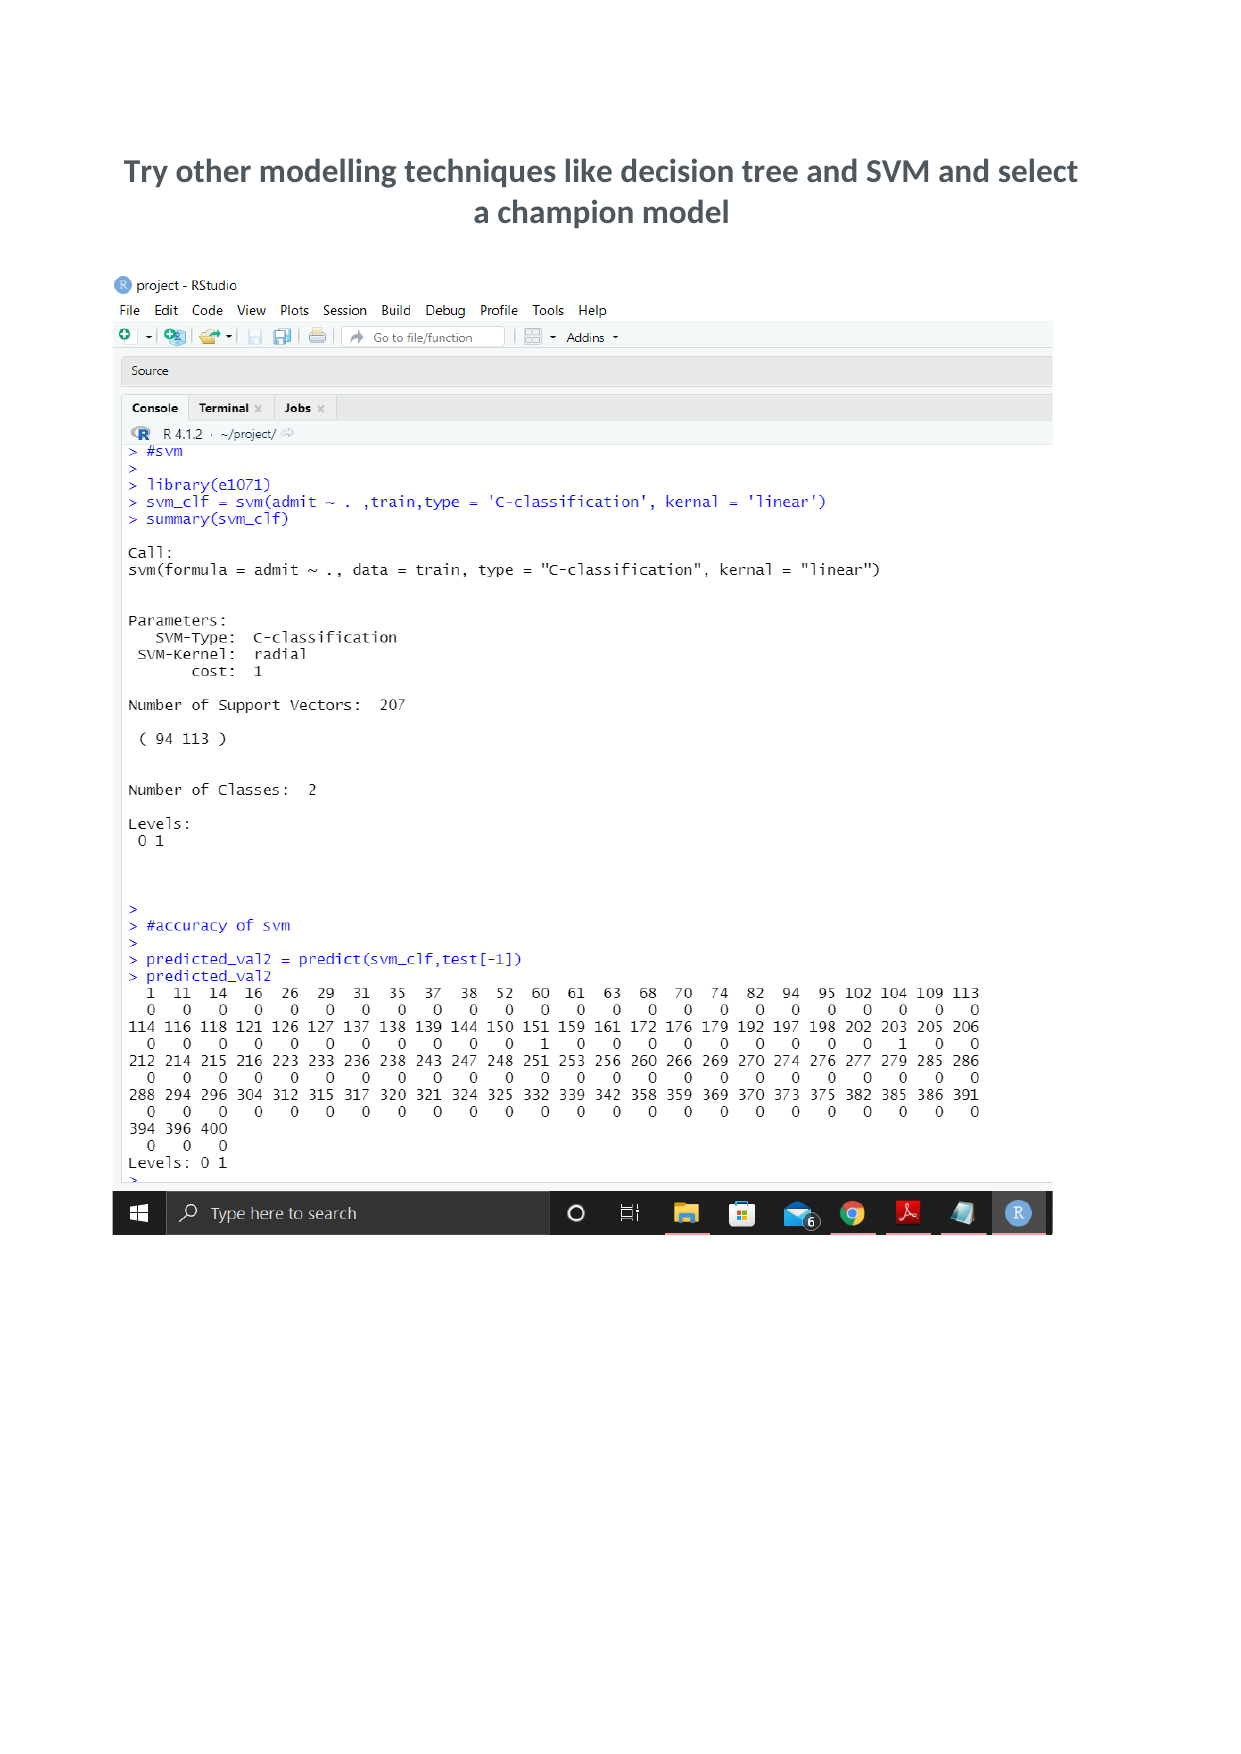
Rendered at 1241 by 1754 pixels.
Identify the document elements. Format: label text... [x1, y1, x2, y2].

picture [112, 272, 1053, 1235]
text Try other modelling techniques like decision tree and SVM and select a champion model [112, 150, 1090, 231]
